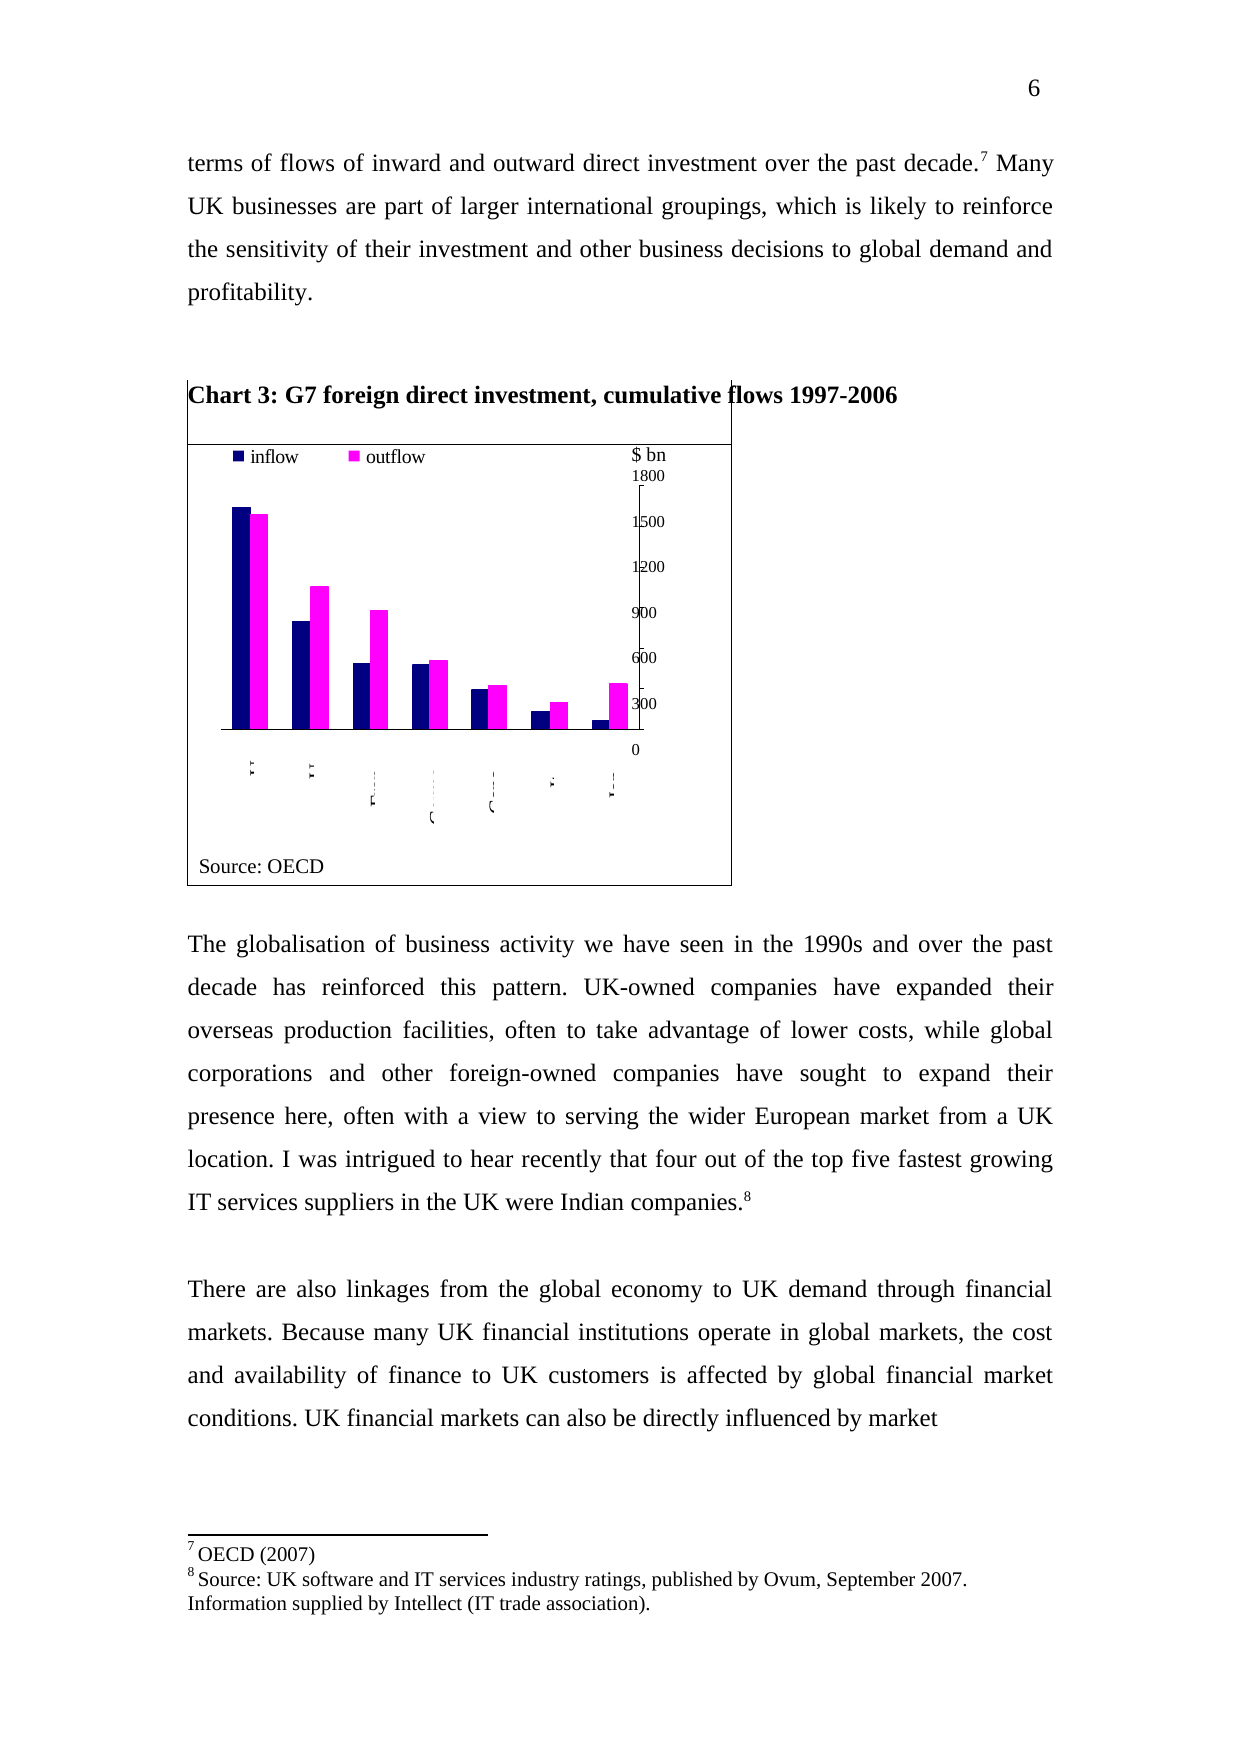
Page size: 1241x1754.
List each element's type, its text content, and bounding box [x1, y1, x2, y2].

text terms of flows of inward and outward direct investment over the past decade.7 Many UK businesses are part of larger international groupings, which is likely to reinforce the sensitivity of their investment and other business decisions to global demand and profitability. [187, 148, 1054, 306]
text The globalisation of business activity we have seen in the 1990s and over the past decade has reinforced this pattern. UK-owned companies have expanded their overseas production facilities, often to take advantage of lower costs, while global corporations and other foreign-owned companies have sought to expand their presence here, often with a view to serving the wider European market from a UK location. I was intrigued to hear recently that four out of the top five fastest growing IT services suppliers in the UK were Indian companies.8 [187, 929, 1054, 1216]
text 7 OECD (2007) [187, 1535, 1082, 1566]
text 8 Source: UK software and IT services industry ratings, published by Ovum, September 2007. Information supplied by Intellect (IT trade association). [187, 1568, 1049, 1616]
text There are also linkages from the global economy to UK demand through financial markets. Because many UK financial institutions operate in global markets, the cost and availability of finance to UK customers is affected by global financial market conditions. UK financial markets can also be directly influenced by market [187, 1274, 1054, 1432]
